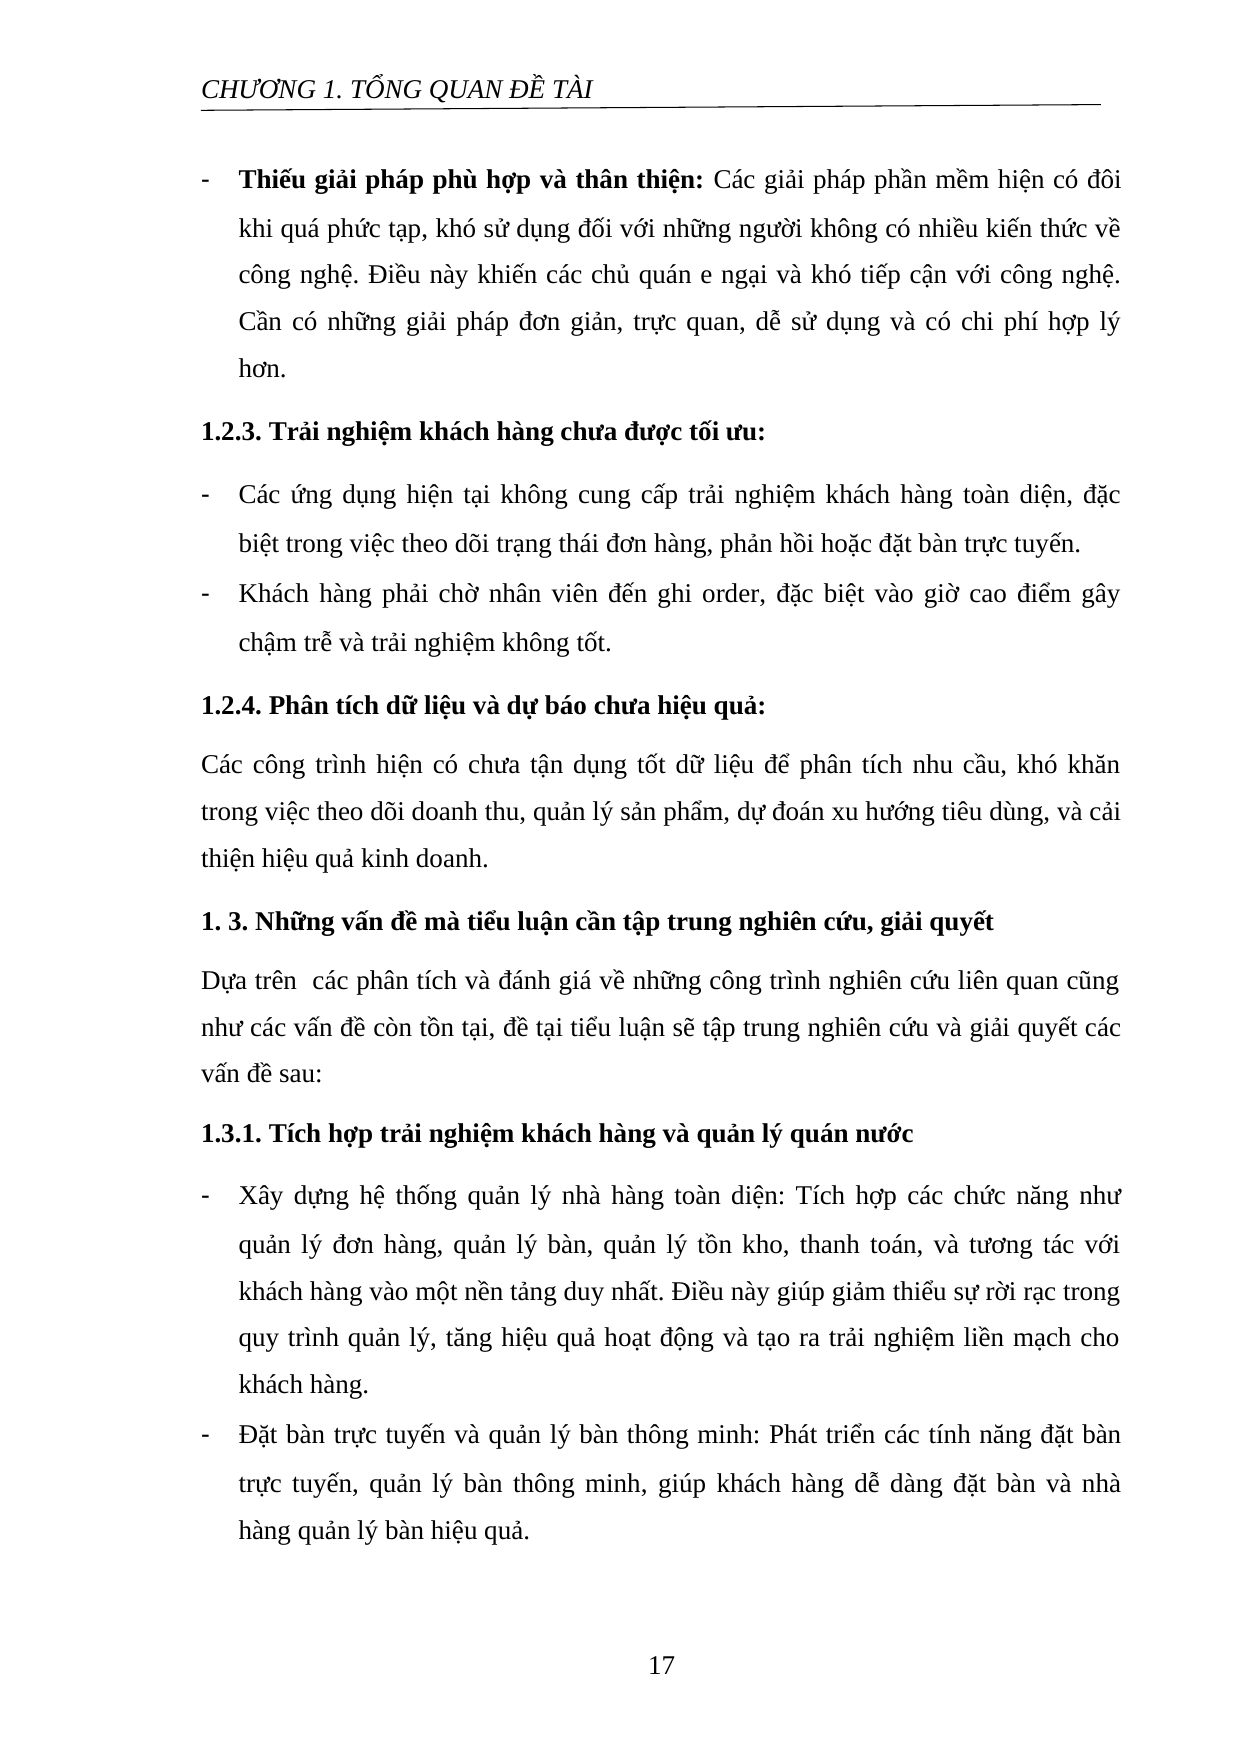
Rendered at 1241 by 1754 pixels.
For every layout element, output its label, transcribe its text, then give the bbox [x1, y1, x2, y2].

list Các ứng dụng hiện tại không cung cấp trải nghiệm khách hàng toàn diện, đặc biệt trong việc theo dõi trạng thái đơn hàng, phản hồi hoặc đặt bàn trực tuyến. [201, 474, 1122, 558]
text Dựa trên các phân tích và đánh giá về những công trình nghiên cứu liên quan cũng như các vấn đề còn tồn tại, đề tại tiểu luận sẽ tập trung nghiên cứu và giải quyết các vấn đề sau: [201, 964, 1122, 1089]
list Khách hàng phải chờ nhân viên đến ghi order, đặc biệt vào giờ cao điểm gây chậm trễ và trải nghiệm không tốt. [201, 573, 1122, 657]
list Thiếu giải pháp phù hợp và thân thiện: Các giải pháp phần mềm hiện có đôi khi quá phức tạp, khó sử dụng đối với những người không có nhiều kiến thức về công nghệ. Điều này khiến các chủ quán e ngại và khó tiếp cận với công nghệ. Cần có những giải pháp đơn giản, trực quan, dễ sử dụng và có chi phí hợp lý hơn. [201, 159, 1122, 383]
list Xây dựng hệ thống quản lý nhà hàng toàn diện: Tích hợp các chức năng như quản lý đơn hàng, quản lý bàn, quản lý tồn kho, thanh toán, và tương tác với khách hàng vào một nền tảng duy nhất. Điều này giúp giảm thiểu sự rời rạc trong quy trình quản lý, tăng hiệu quả hoạt động và tạo ra trải nghiệm liền mạch cho khách hàng. [201, 1176, 1122, 1399]
subtitle Những vấn đề mà tiểu luận cần tập trung nghiên cứu, giải quyết [201, 905, 1122, 936]
subtitle Tích hợp trải nghiệm khách hàng và quản lý quán nước [201, 1117, 1122, 1148]
subtitle Trải nghiệm khách hàng chưa được tối ưu: [201, 415, 1122, 446]
list Đặt bàn trực tuyến và quản lý bàn thông minh: Phát triển các tính năng đặt bàn trực tuyến, quản lý bàn thông minh, giúp khách hàng dễ dàng đặt bàn và nhà hàng quản lý bàn hiệu quả. [201, 1415, 1122, 1545]
subtitle Phân tích dữ liệu và dự báo chưa hiệu quả: [201, 689, 1122, 720]
text Các công trình hiện có chưa tận dụng tốt dữ liệu để phân tích nhu cầu, khó khăn trong việc theo dõi doanh thu, quản lý sản phẩm, dự đoán xu hướng tiêu dùng, và cải thiện hiệu quả kinh doanh. [201, 748, 1122, 873]
